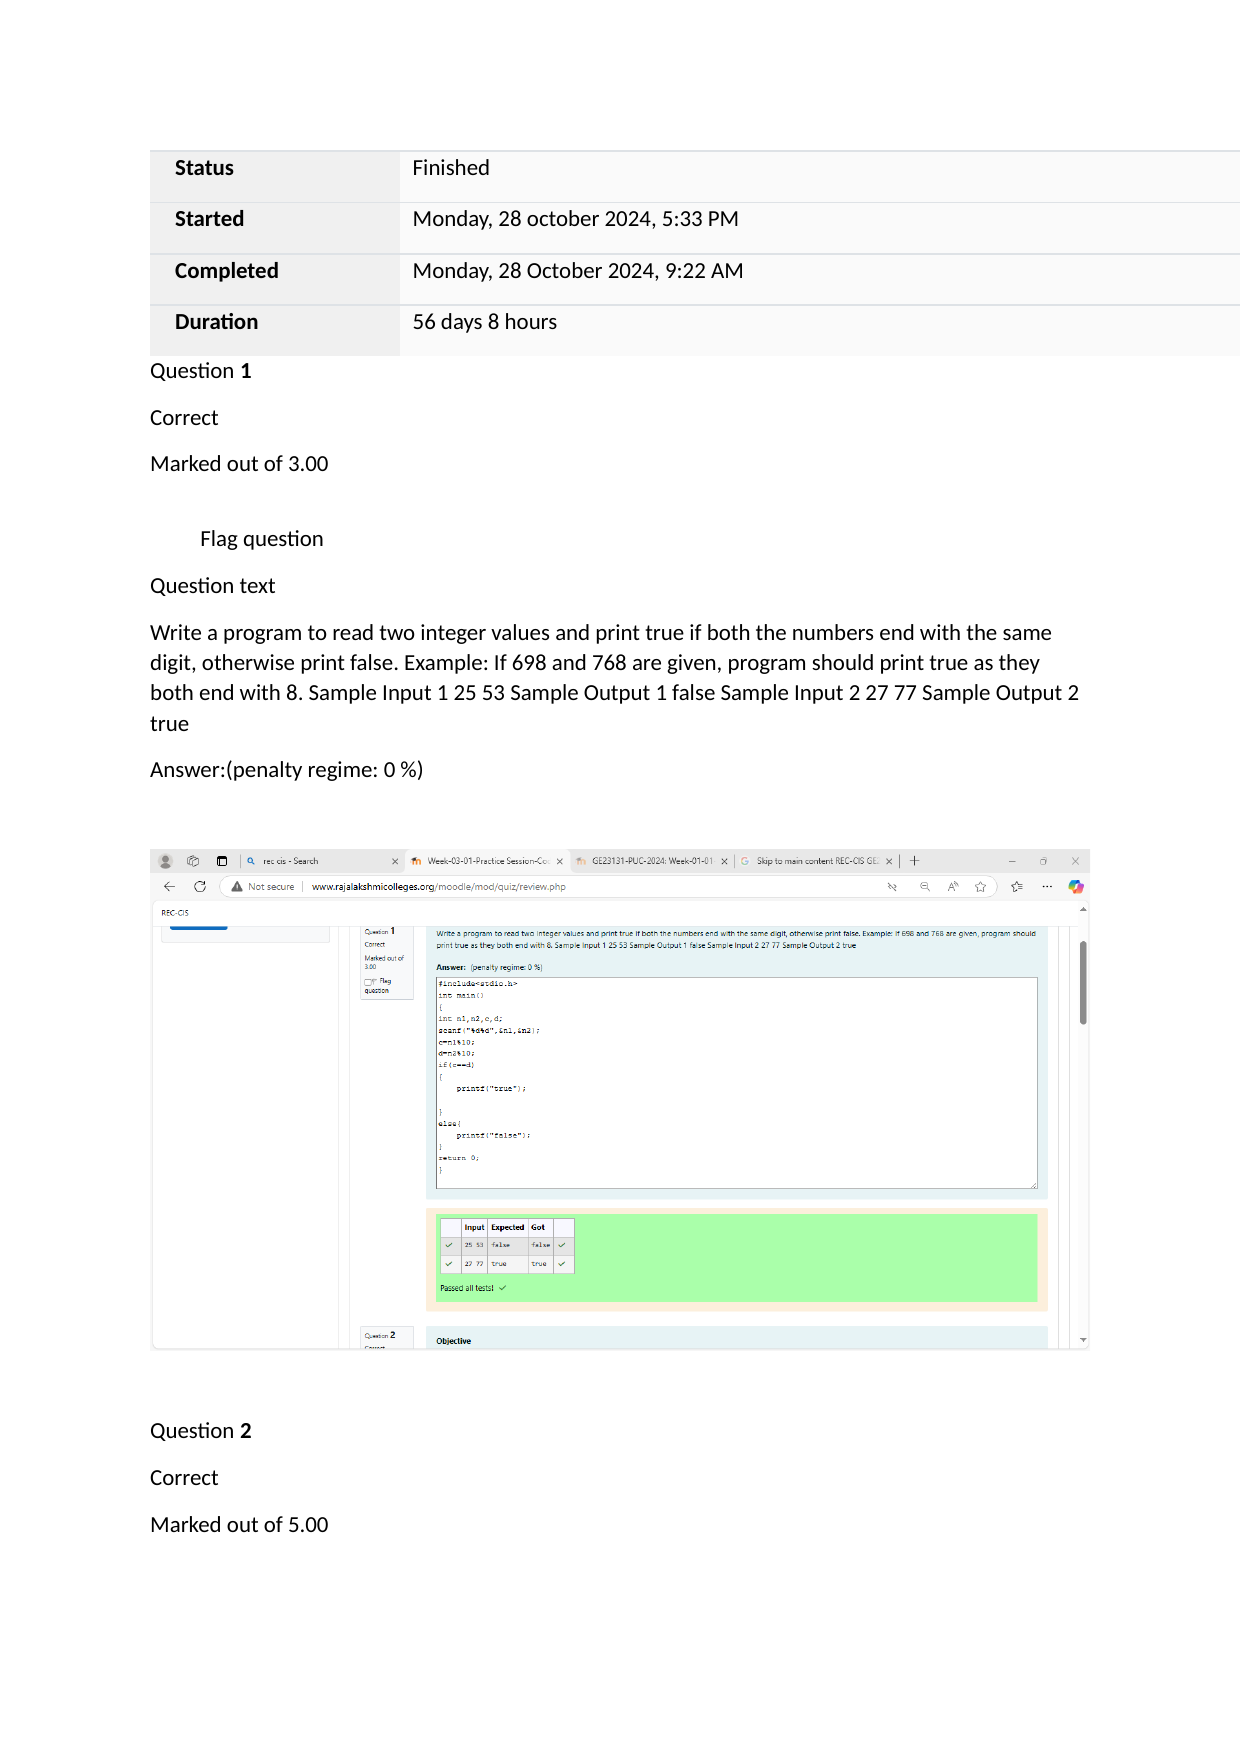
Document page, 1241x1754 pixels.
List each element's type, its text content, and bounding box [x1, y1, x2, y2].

text Answer:(penalty regime: 0 %) [150, 756, 1090, 783]
text Question 2 [150, 1416, 1090, 1444]
text Marked out of 3.00 [150, 449, 1090, 478]
text Marked out of 5.00 [150, 1510, 1090, 1538]
text Question text [150, 571, 1090, 599]
table_header Status [150, 152, 400, 201]
table_header Finished [400, 152, 1240, 201]
table_cell Monday, 28 October 2024, 9:22 AM [400, 255, 1240, 304]
table_cell 56 days 8 hours [400, 306, 1240, 356]
text Correct [150, 403, 1090, 431]
text Write a program to read two integer values and print true if both the numbers end with the same digit, otherwise print false. Example: If 698 and 768 are given, program should print true as they both end with 8. Sample Input 1 25 53 Sample Output 1 false Sample Input 2 27 77 Sample Output 2 true [150, 618, 1090, 737]
table_cell Duration [150, 306, 400, 356]
text Correct [150, 1463, 1090, 1491]
table_cell Started [150, 203, 400, 253]
table_cell Completed [150, 255, 400, 304]
text Question 1 [150, 356, 1090, 384]
table_cell Monday, 28 october 2024, 5:33 PM [400, 203, 1240, 253]
text Flag question [150, 496, 1090, 552]
